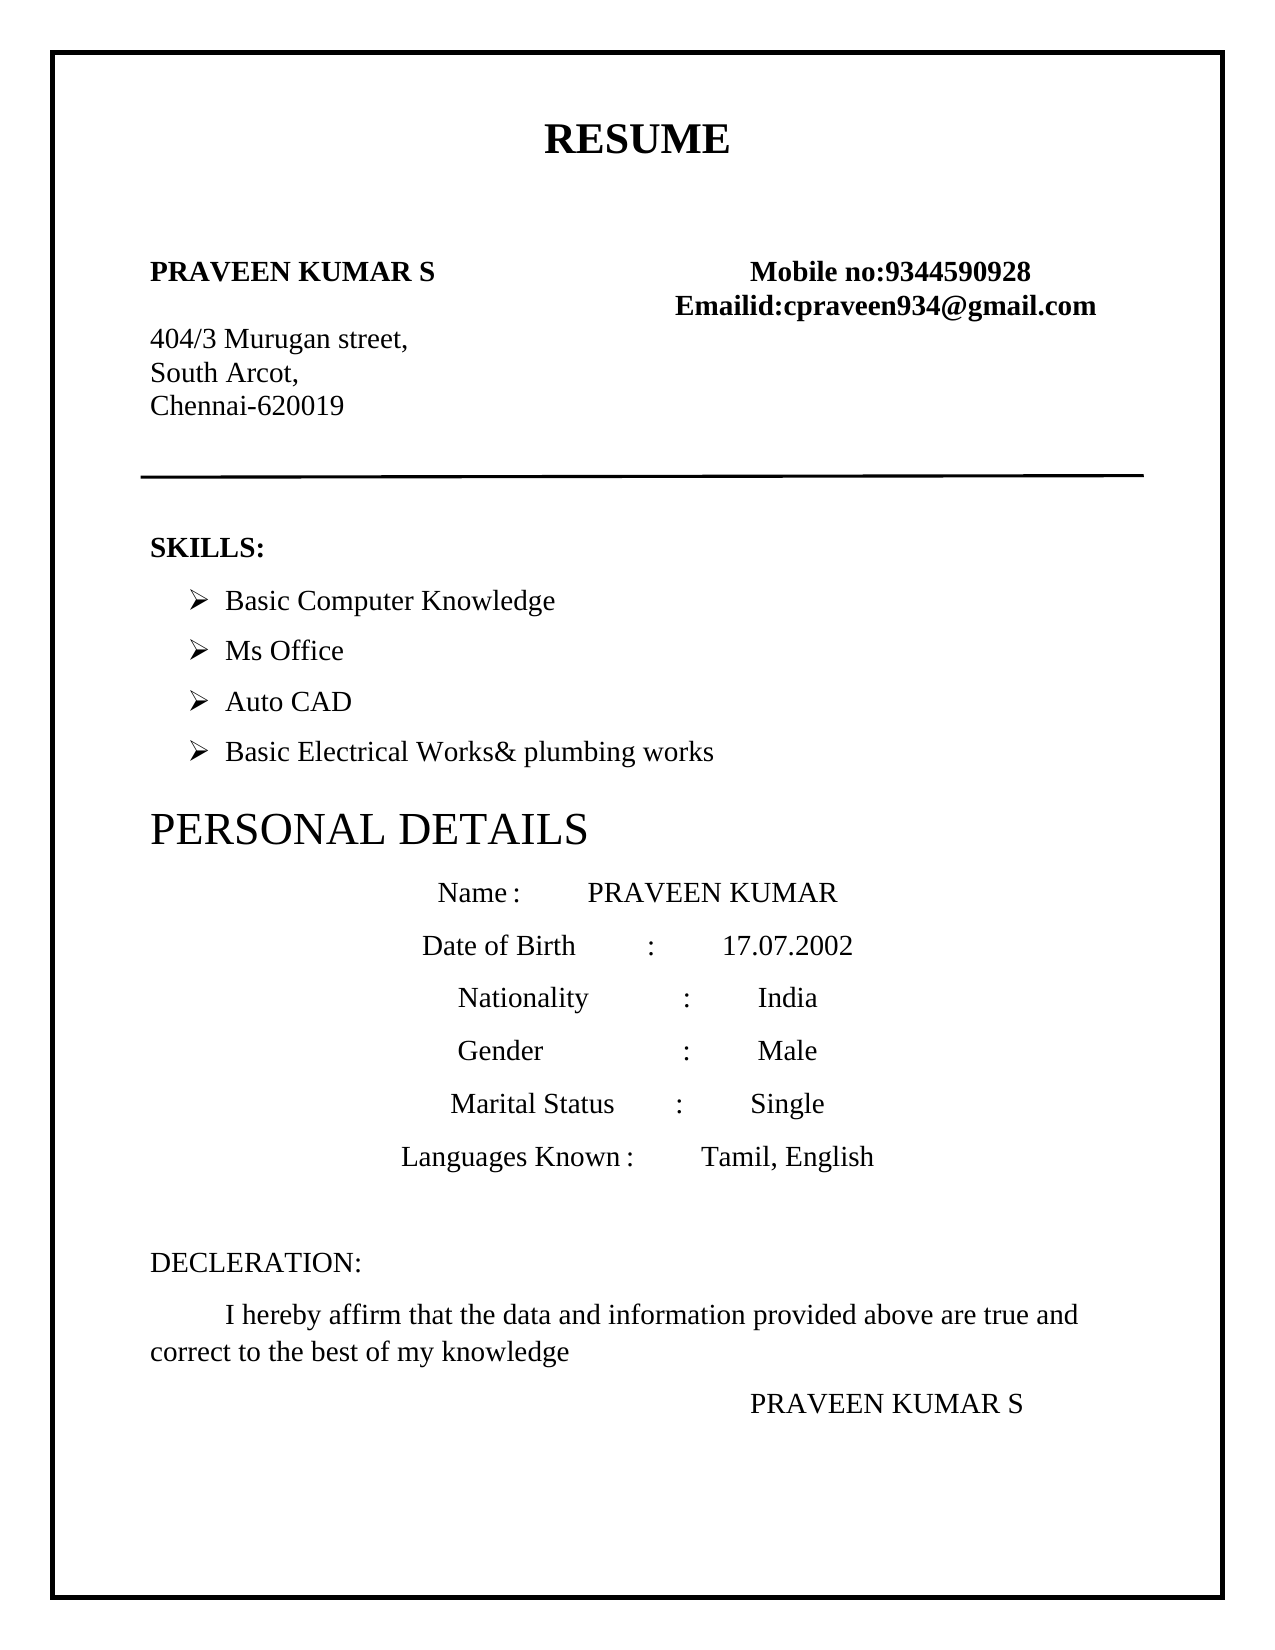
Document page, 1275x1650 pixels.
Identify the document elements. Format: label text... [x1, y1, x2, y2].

text Nationality : India [150, 981, 1125, 1014]
text I hereby affirm that the data and information provided above are true and correct to the best of my knowledge [150, 1297, 1125, 1367]
list Ms Office [187, 633, 1125, 667]
text Marital Status : Single [150, 1086, 1125, 1120]
text PRAVEEN KUMAR S [750, 1386, 1125, 1420]
text Languages Known : Tamil, English [150, 1139, 1125, 1173]
text Emailid:cpraveen934@gmail.com [150, 288, 1125, 321]
list Basic Electrical Works& plumbing works [187, 734, 1125, 768]
text Name : PRAVEEN KUMAR [150, 875, 1125, 908]
text Date of Birth : 17.07.2002 [150, 928, 1125, 961]
text RESUME [150, 112, 1125, 163]
text SKILLS: [150, 530, 1125, 564]
list Auto CAD [187, 684, 1125, 718]
text DECLERATION: [150, 1245, 1125, 1278]
text Gender : Male [150, 1033, 1125, 1067]
text Chennai-620019 [150, 388, 1125, 422]
text PERSONAL DETAILS [150, 801, 1125, 854]
text 404/3 Murugan street, [150, 321, 1125, 355]
text PRAVEEN KUMAR S Mobile no:9344590928 [150, 254, 1125, 288]
list Basic Computer Knowledge [187, 583, 1125, 617]
text South Arcot, [150, 355, 1125, 388]
